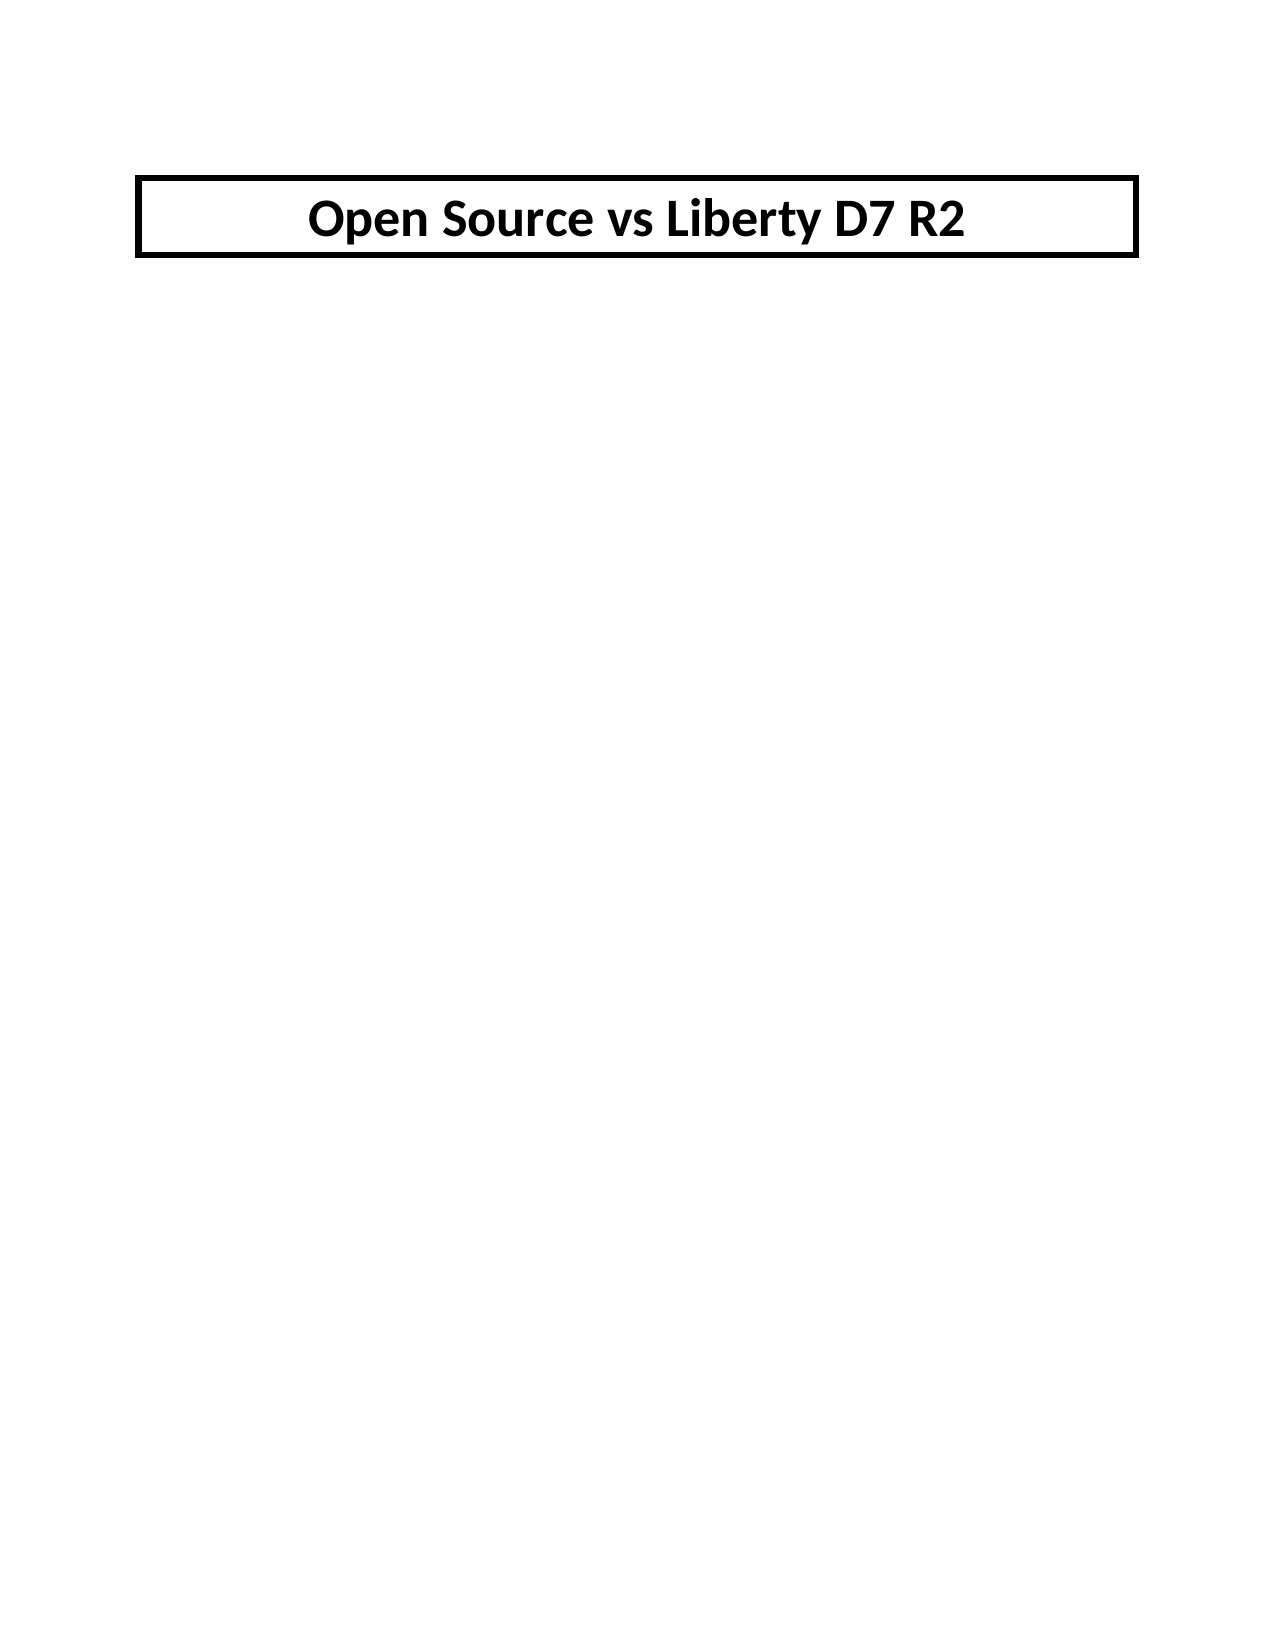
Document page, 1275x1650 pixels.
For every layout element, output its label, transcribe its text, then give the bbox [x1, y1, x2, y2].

subtitle Open Source vs Liberty D7 R2 [142, 181, 1133, 252]
